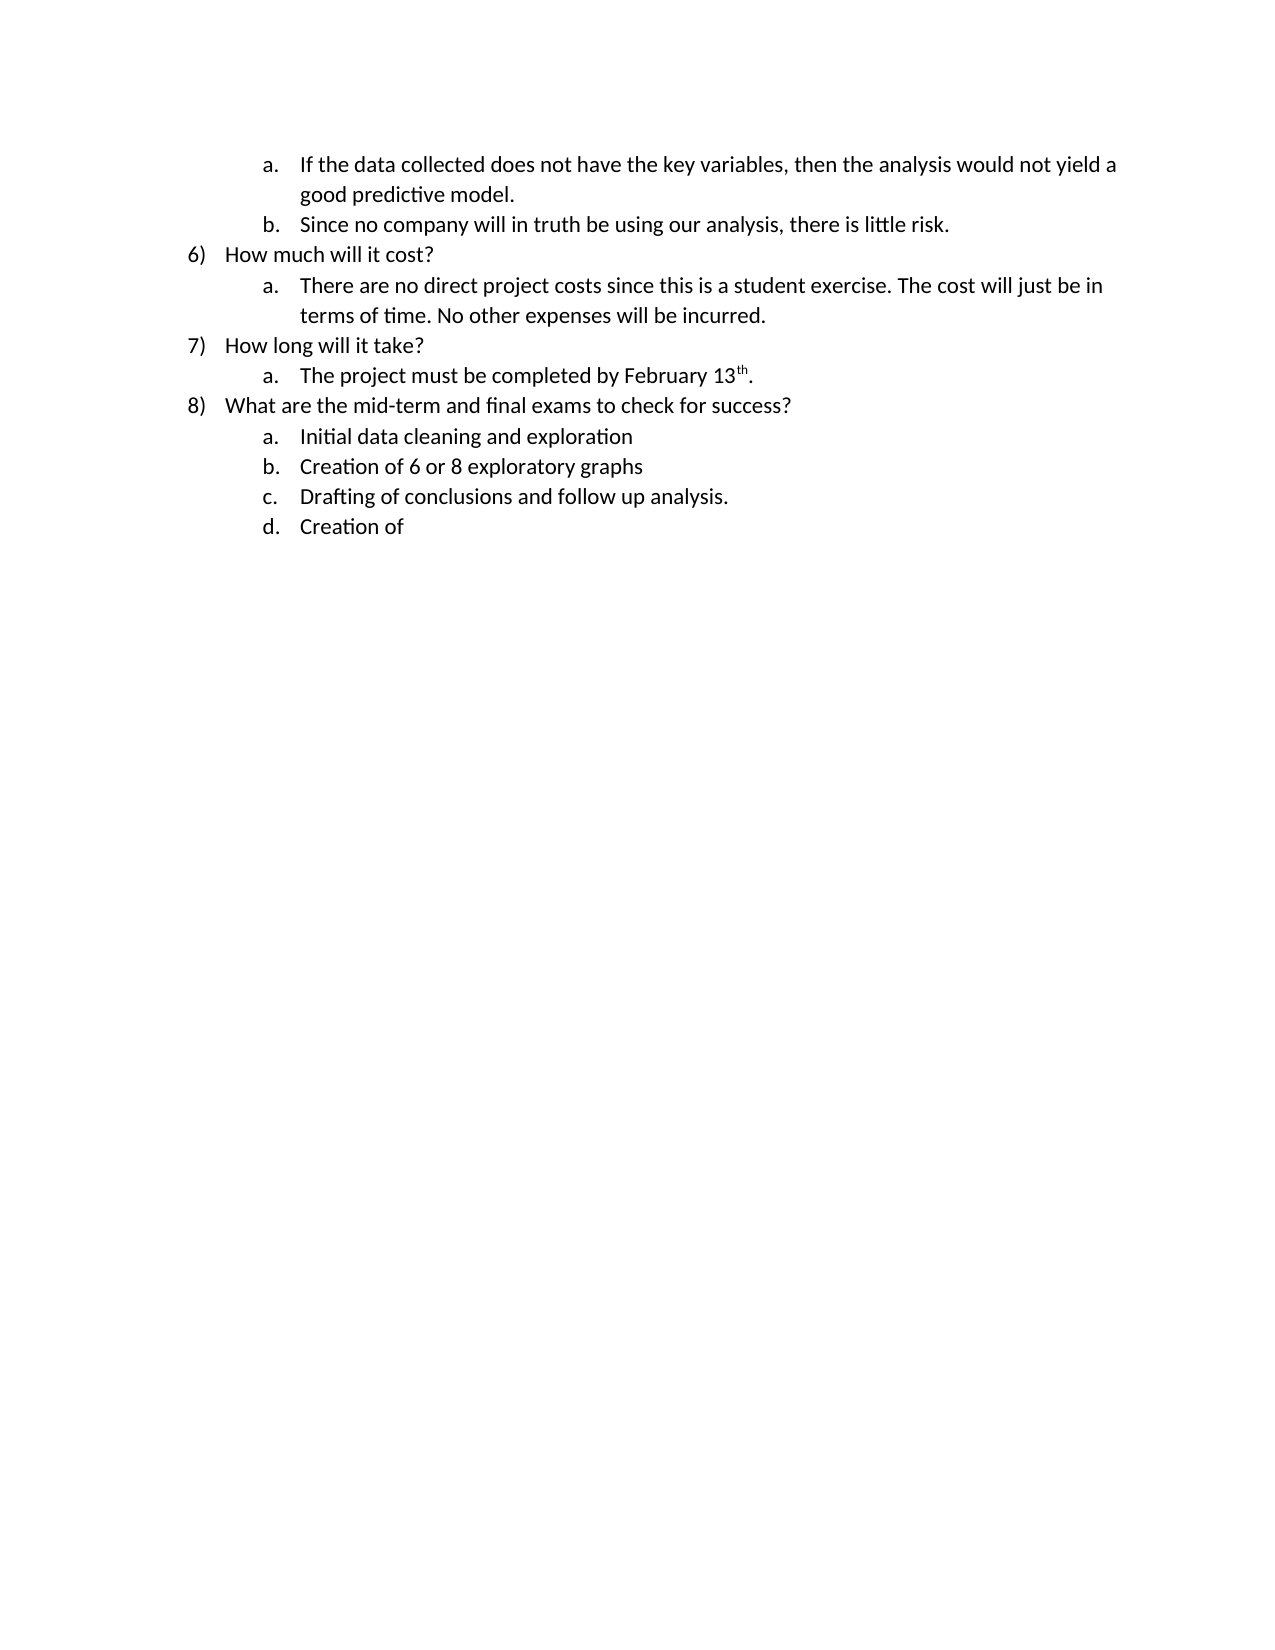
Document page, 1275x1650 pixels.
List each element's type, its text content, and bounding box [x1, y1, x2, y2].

list There are no direct project costs since this is a student exercise. The cost will just be in terms of time. No other expenses will be incurred. [262, 271, 1125, 329]
list Creation of [262, 512, 1125, 541]
list Initial data cleaning and exploration [262, 422, 1125, 450]
list The project must be completed by February 13th. [262, 361, 1125, 389]
list How long will it take? [187, 331, 1125, 359]
list If the data collected does not have the key variables, then the analysis would not yield a good predictive model. [262, 150, 1125, 208]
list How much will it cost? [187, 241, 1125, 269]
list Creation of 6 or 8 exploratory graphs [262, 452, 1125, 480]
list Since no company will in truth be using our analysis, there is little risk. [262, 210, 1125, 238]
list What are the mid-term and final exams to check for success? [187, 392, 1125, 420]
list Drafting of conclusions and follow up analysis. [262, 482, 1125, 510]
